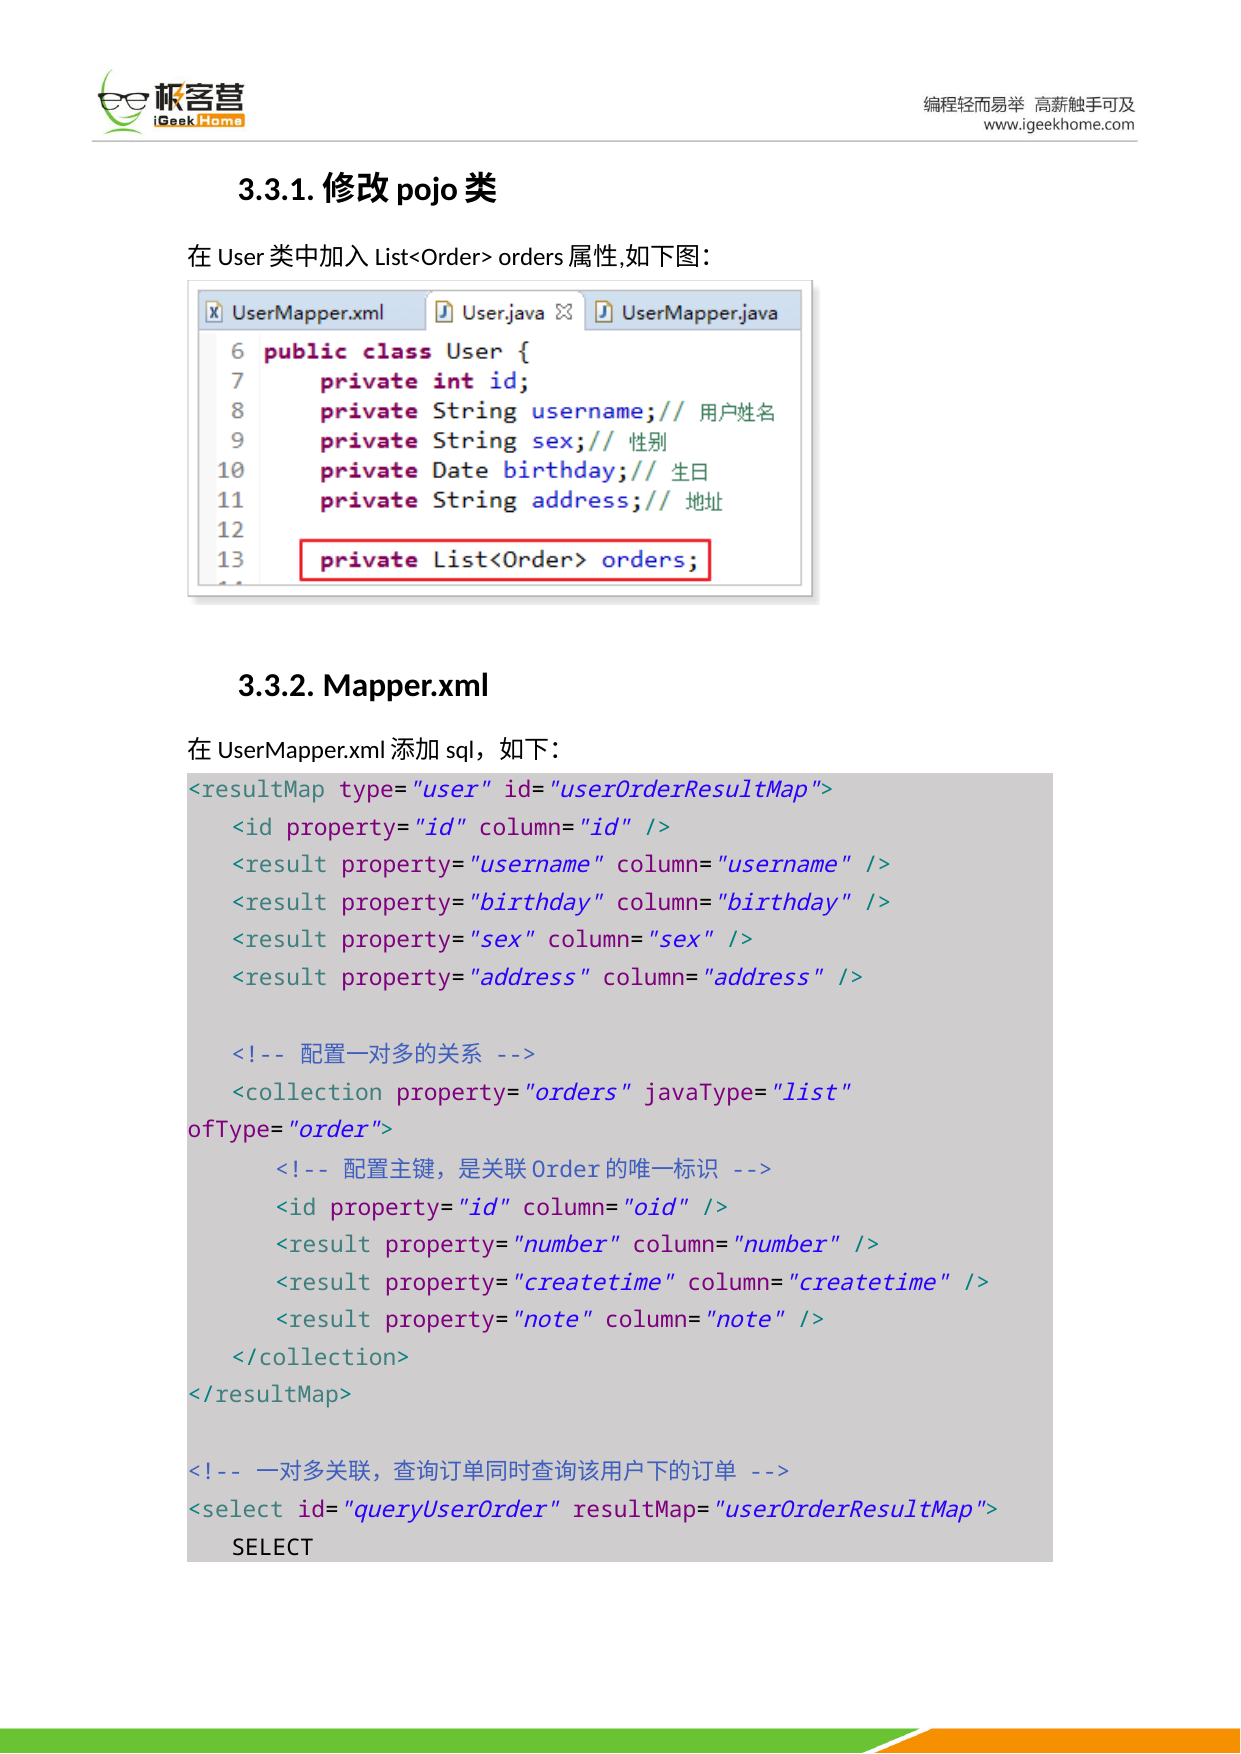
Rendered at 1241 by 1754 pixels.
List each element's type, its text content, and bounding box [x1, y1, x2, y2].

text 在User类中加入List<Order> orders属性,如下图： [187, 236, 1053, 273]
subtitle 修改pojo类 [237, 162, 1053, 210]
picture [187, 280, 821, 605]
text </collection> [187, 1341, 1053, 1372]
text <select id="queryUserOrder" resultMap="userOrderResultMap"> [187, 1493, 1053, 1524]
text <result property="username" column="username" /> [187, 848, 1053, 879]
text <!-- 配置一对多的关系 --> [187, 1036, 1053, 1069]
text <result property="createtime" column="createtime" /> [187, 1266, 1053, 1297]
subtitle Mapper.xml [237, 664, 1053, 705]
text <collection property="orders" javaType="list" ofType="order"> [187, 1076, 1053, 1144]
text <id property="id" column="oid" /> [187, 1191, 1053, 1222]
text <!-- 配置主键，是关联Order的唯一标识 --> [187, 1151, 1053, 1184]
text <result property="number" column="number" /> [187, 1228, 1053, 1259]
text <resultMap type="user" id="userOrderResultMap"> [187, 773, 1053, 804]
text <!-- 一对多关联，查询订单同时查询该用户下的订单 --> [187, 1453, 1053, 1486]
text </resultMap> [187, 1378, 1053, 1409]
text <result property="birthday" column="birthday" /> [187, 886, 1053, 917]
text <result property="note" column="note" /> [187, 1303, 1053, 1334]
text <result property="address" column="address" /> [187, 961, 1053, 992]
text SELECT [187, 1531, 1053, 1562]
picture [0, 0, 1241, 149]
text <id property="id" column="id" /> [187, 811, 1053, 842]
text <result property="sex" column="sex" /> [187, 923, 1053, 954]
text 在UserMapper.xml添加sql，如下： [187, 730, 1053, 766]
picture [0, 1690, 1241, 1753]
